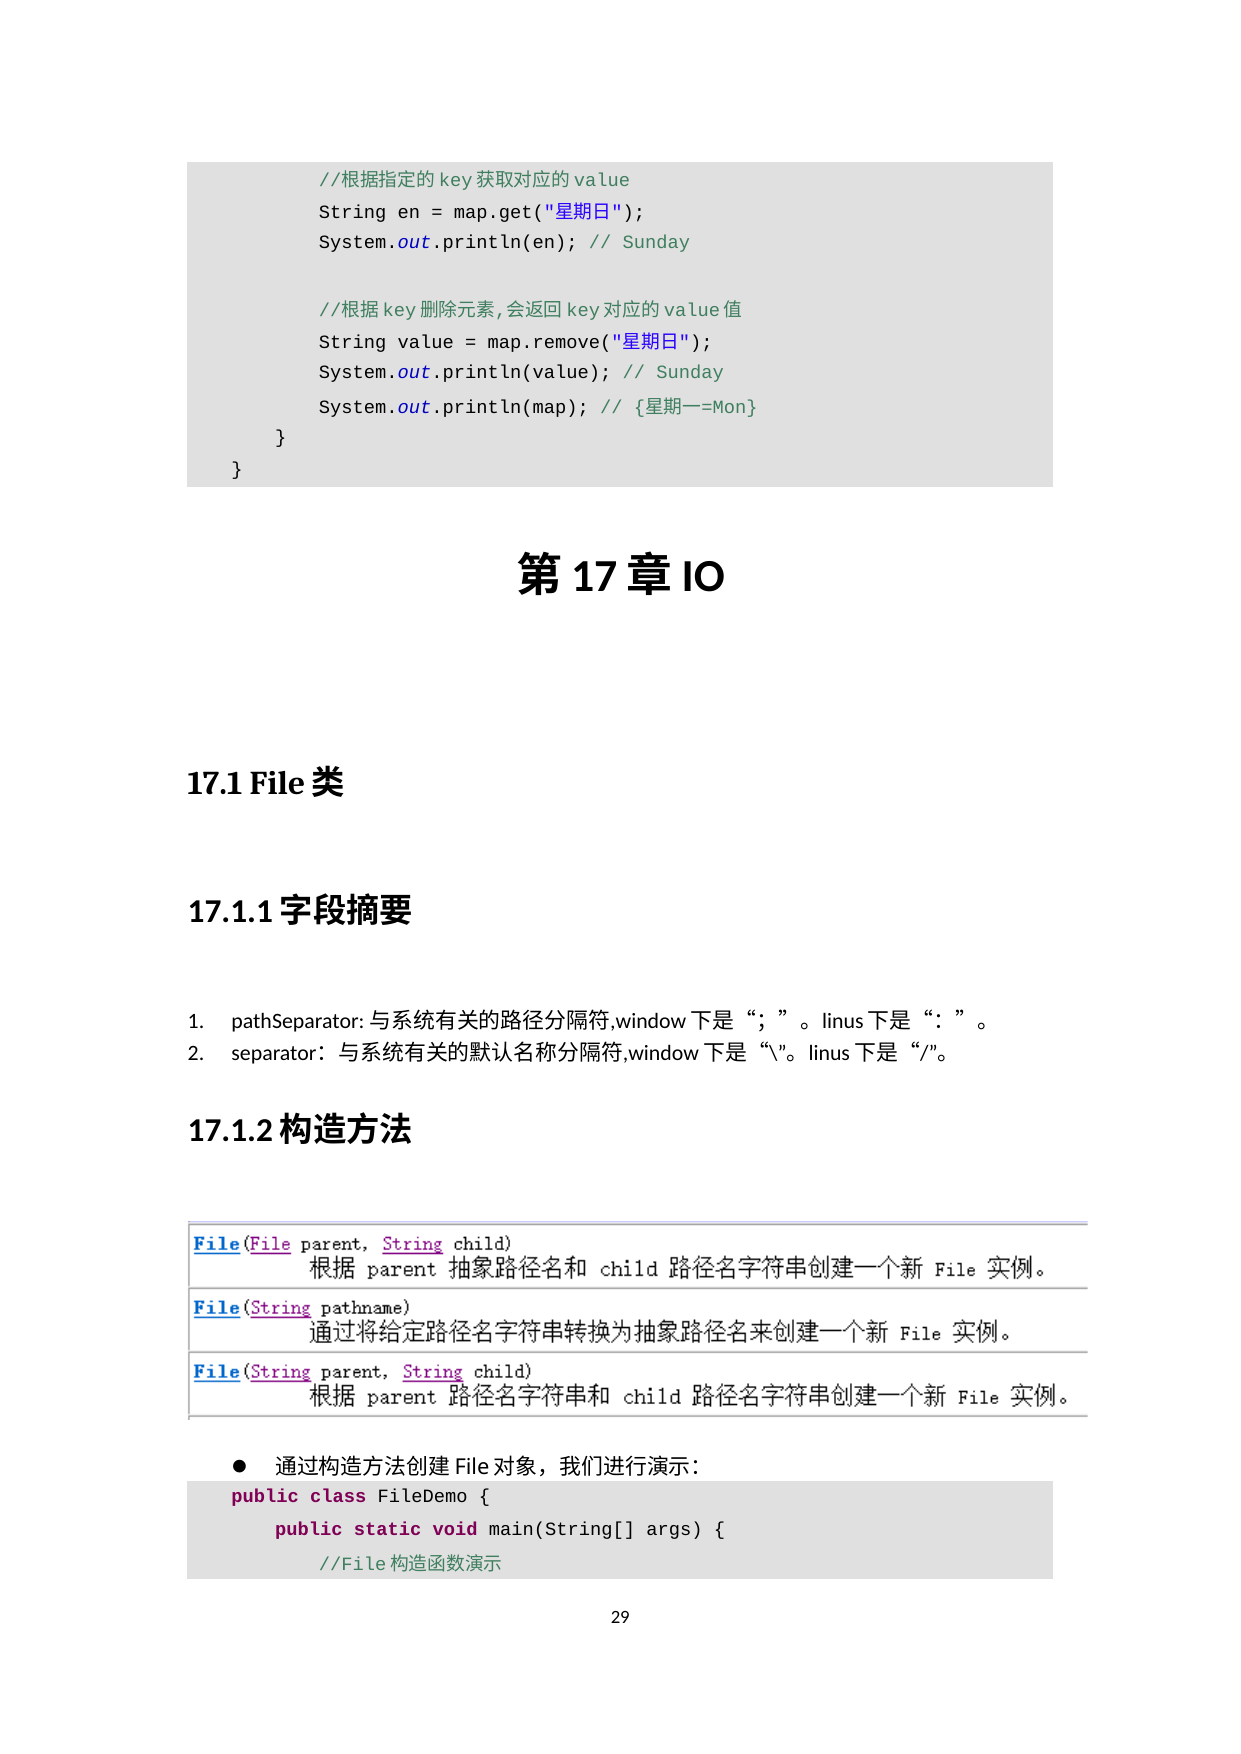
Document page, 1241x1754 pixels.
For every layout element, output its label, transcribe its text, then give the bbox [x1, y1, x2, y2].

text //根据指定的key获取对应的value [187, 162, 1053, 194]
text public class FileDemo { [187, 1481, 1053, 1514]
text 17.1.2构造方法 [187, 1094, 1053, 1159]
text public static void main(String[] args) { [187, 1514, 1053, 1546]
text String value = map.remove("星期日"); [187, 324, 1053, 357]
text 17.1.1字段摘要 [187, 875, 1053, 940]
text 第17章IO [187, 522, 1053, 620]
picture [187, 1221, 1088, 1420]
list 通过构造方法创建File对象，我们进行演示： [231, 1449, 1053, 1481]
text 17.1 File类 [187, 748, 1053, 813]
text System.out.println(map); // {星期一=Mon} [187, 389, 1053, 422]
text System.out.println(value); // Sunday [187, 357, 1053, 389]
list separator：与系统有关的默认名称分隔符,window下是“\”。linus下是“/”。 [187, 1035, 1053, 1067]
list pathSeparator: 与系统有关的路径分隔符,window下是“；”。linus下是“：”。 [187, 1002, 1053, 1035]
text String en = map.get("星期日"); [187, 194, 1053, 227]
text } [187, 454, 1053, 487]
text System.out.println(en); // Sunday [187, 227, 1053, 259]
text } [187, 422, 1053, 454]
text //File构造函数演示 [187, 1546, 1053, 1579]
text //根据key删除元素,会返回key对应的value值 [187, 292, 1053, 324]
